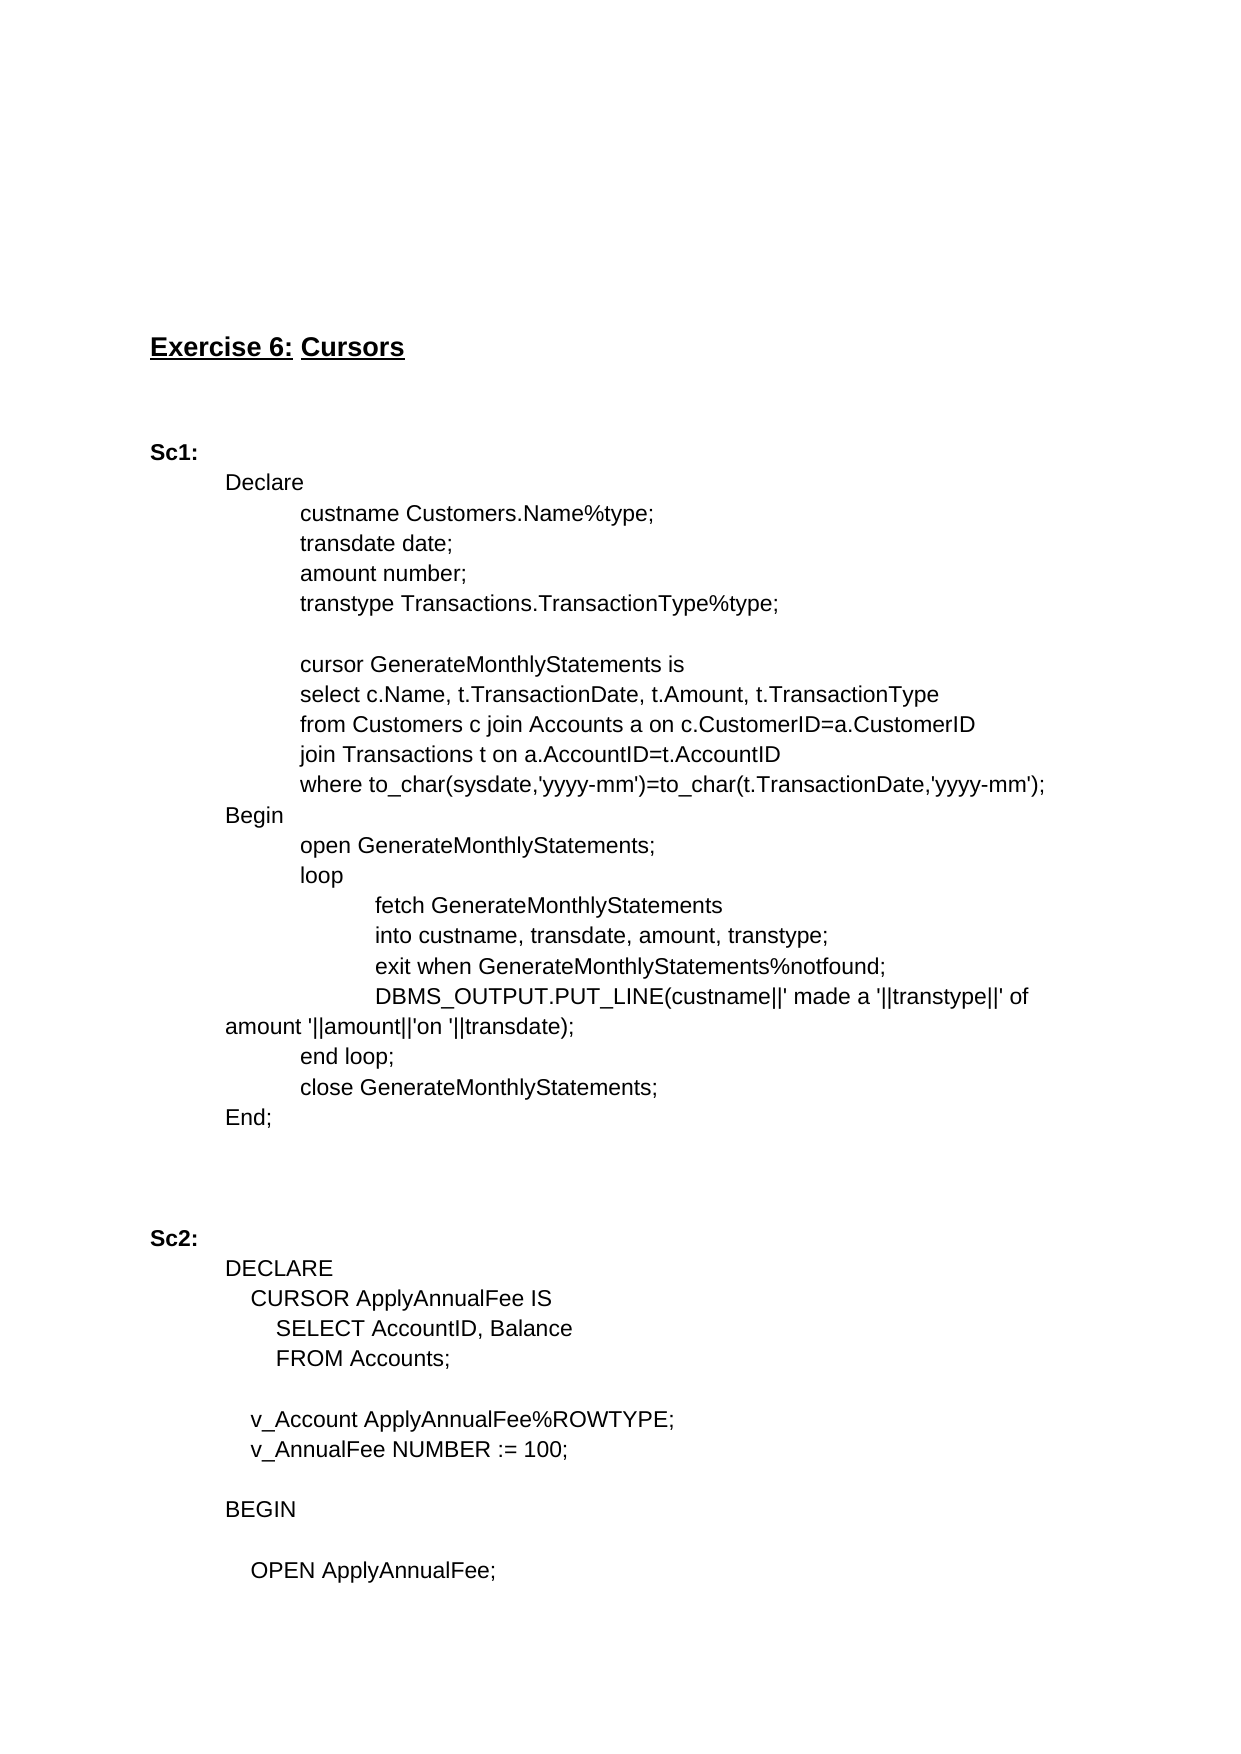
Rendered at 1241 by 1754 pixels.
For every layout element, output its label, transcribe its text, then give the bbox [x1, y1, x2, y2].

text open GenerateMonthlyStatements; [225, 832, 1090, 858]
text Sc1: [150, 439, 1090, 465]
text loop [225, 862, 1090, 888]
text fetch GenerateMonthlyStatements [225, 892, 1090, 918]
text Exercise 6: Cursors [150, 331, 1090, 362]
text close GenerateMonthlyStatements; [225, 1073, 1090, 1100]
text BEGIN [225, 1496, 1090, 1523]
text cursor GenerateMonthlyStatements is [225, 651, 1090, 677]
text transdate date; [225, 530, 1090, 556]
text Sc2: [150, 1224, 1090, 1251]
text CURSOR ApplyAnnualFee IS [225, 1285, 1090, 1311]
text Begin [225, 802, 1090, 828]
text into custname, transdate, amount, transtype; [300, 922, 1090, 949]
text FROM Accounts; [225, 1345, 1090, 1372]
text DBMS_OUTPUT.PUT_LINE(custname||' made a '||transtype||' of amount '||amount||'on '||transdate); [225, 983, 1090, 1039]
text from Customers c join Accounts a on c.CustomerID=a.CustomerID [225, 711, 1090, 737]
text SELECT AccountID, Balance [225, 1315, 1090, 1341]
text join Transactions t on a.AccountID=t.AccountID [225, 741, 1090, 767]
text DECLARE [225, 1255, 1090, 1281]
text end loop; [225, 1043, 1090, 1069]
text OPEN ApplyAnnualFee; [225, 1557, 1090, 1583]
text End; [225, 1104, 1090, 1130]
text where to_char(sysdate,'yyyy-mm')=to_char(t.TransactionDate,'yyyy-mm'); [225, 771, 1090, 798]
text v_Account ApplyAnnualFee%ROWTYPE; [225, 1406, 1090, 1432]
text transtype Transactions.TransactionType%type; [225, 590, 1090, 616]
text Declare [225, 469, 1090, 496]
text custname Customers.Name%type; [225, 499, 1090, 526]
text amount number; [225, 560, 1090, 586]
text select c.Name, t.TransactionDate, t.Amount, t.TransactionType [225, 681, 1090, 707]
text v_AnnualFee NUMBER := 100; [225, 1436, 1090, 1462]
text exit when GenerateMonthlyStatements%notfound; [225, 953, 1090, 979]
